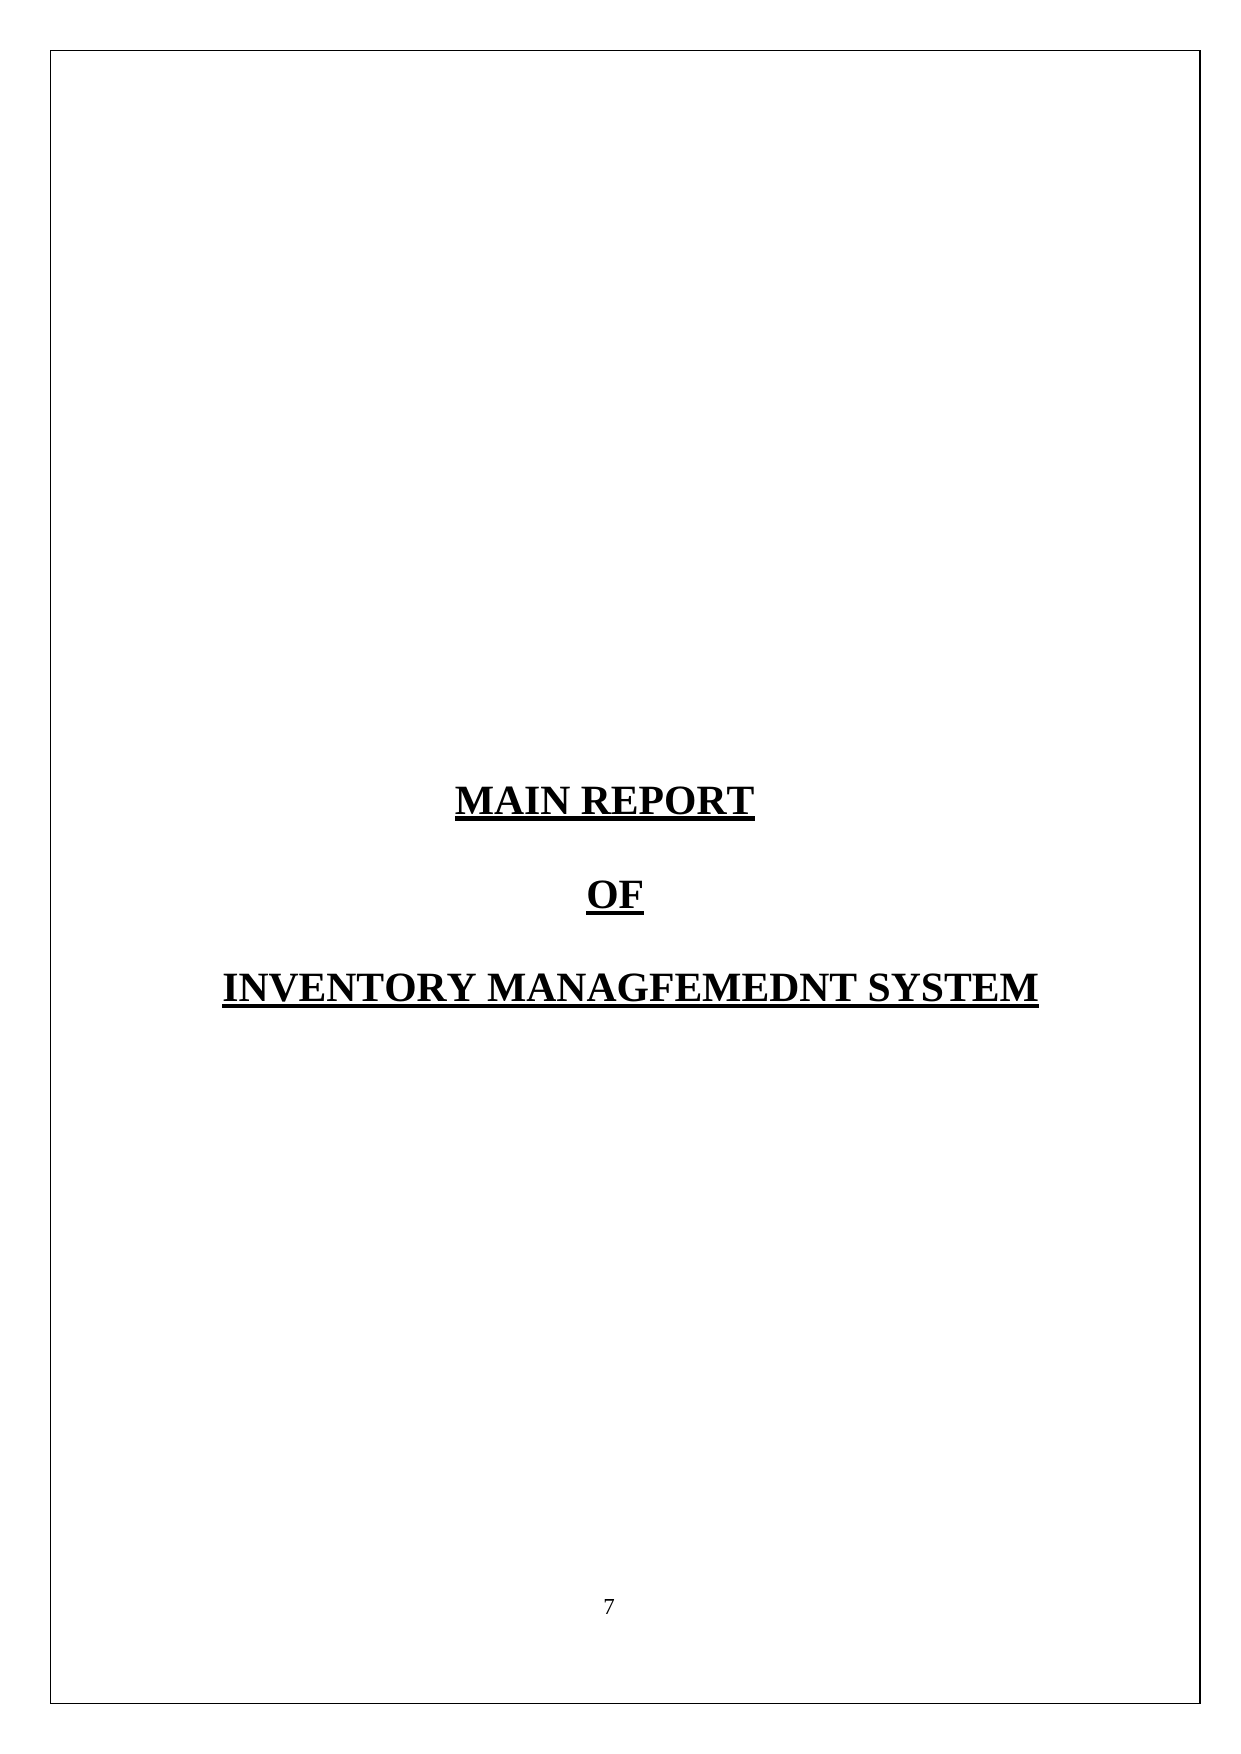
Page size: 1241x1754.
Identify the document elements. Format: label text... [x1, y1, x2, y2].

text INVENTORY MANAGFEMEDNT SYSTEM [197, 962, 1064, 1010]
text MAIN REPORT [52, 775, 1157, 823]
text OF [52, 869, 1178, 917]
